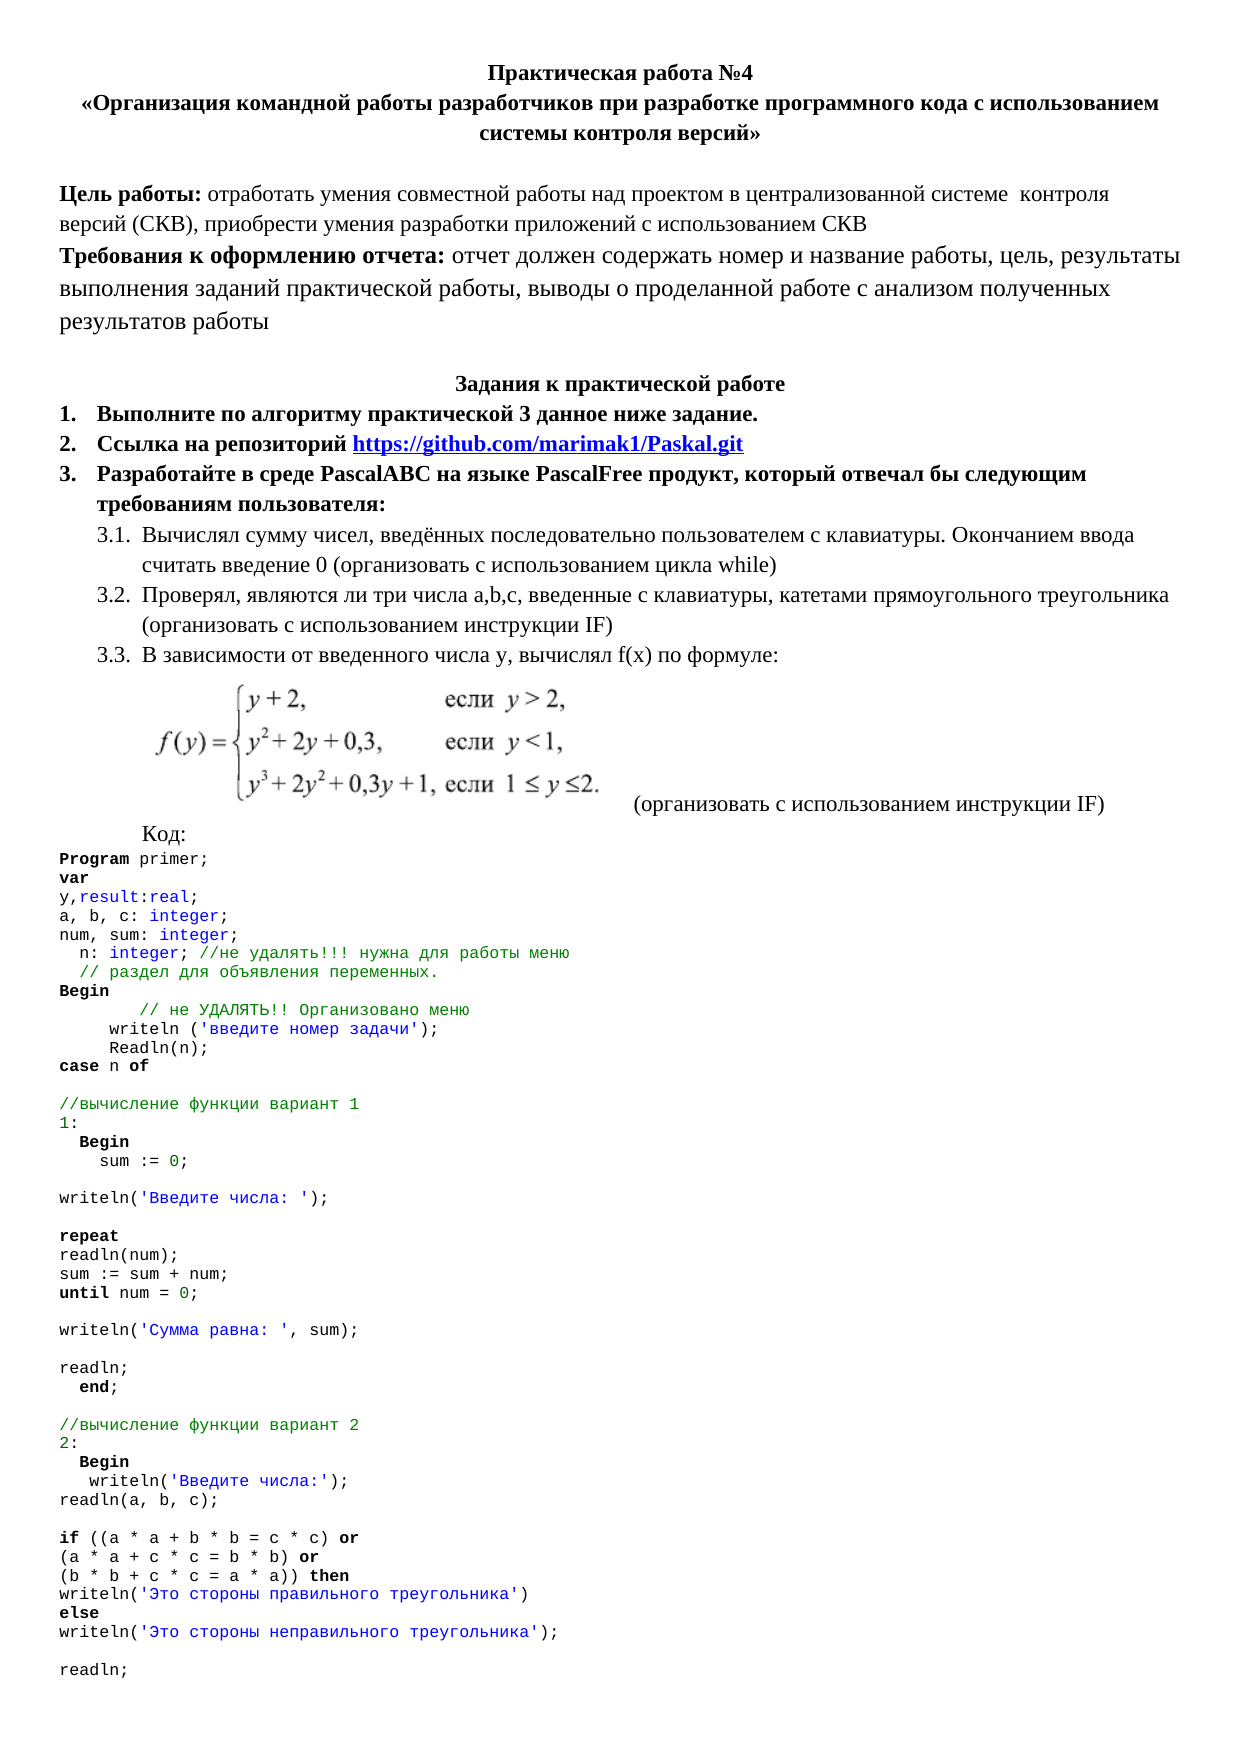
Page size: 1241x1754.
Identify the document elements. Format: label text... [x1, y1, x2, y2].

text writeln('Сумма равна: ', sum); [59, 1322, 1181, 1341]
text 2: [59, 1435, 1181, 1454]
text writeln('Это стороны неправильного треугольника'); [59, 1624, 1181, 1642]
text (b * b + c * c = a * a)) then [59, 1567, 1181, 1586]
text // не УДАЛЯТЬ!! Организовано меню [59, 1001, 1181, 1020]
text readln(a, b, c); [59, 1492, 1181, 1511]
text repeat [59, 1228, 1181, 1247]
text y,result:real; [59, 888, 1181, 907]
picture [141, 672, 634, 812]
list Вычислял сумму чисел, введённых последовательно пользователем с клавиатуры. Окончанием ввода считать введение 0 (организовать с использованием цикла while) [97, 521, 1181, 577]
text readln; [59, 1661, 1181, 1680]
text Begin [59, 1454, 1181, 1473]
list Проверял, являются ли три числа a,b,c, введенные с клавиатуры, катетами прямоугольного треугольника (организовать с использованием инструкции IF) [97, 581, 1181, 638]
text end; [59, 1378, 1181, 1397]
text Readln(n); [59, 1039, 1181, 1058]
text writeln('Введите числа: '); [59, 1190, 1181, 1209]
text sum := sum + num; [59, 1265, 1181, 1284]
text writeln ('введите номер задачи'); [59, 1020, 1181, 1039]
text «Организация командной работы разработчиков при разработке программного кода с использованием системы контроля версий» [59, 89, 1181, 146]
text writeln('Введите числа:'); [59, 1473, 1181, 1492]
text else [59, 1605, 1181, 1624]
text (a * a + c * c = b * b) or [59, 1548, 1181, 1567]
text Цель работы: отработать умения совместной работы над проектом в централизованной системе контроля версий (СКВ), приобрести умения разработки приложений с использованием СКВ [59, 180, 1181, 236]
text var [59, 869, 1181, 888]
text 1: [59, 1114, 1181, 1133]
list Выполните по алгоритму практической 3 данное ниже задание. [59, 400, 1181, 426]
text Практическая работа №4 [59, 59, 1181, 85]
text n: integer; //не удалять!!! нужна для работы меню [59, 945, 1181, 964]
text //вычисление функции вариант 1 [59, 1096, 1181, 1114]
list Разработайте в среде PascalABC на языке PascalFree продукт, который отвечал бы следующим требованиям пользователя: [59, 460, 1181, 517]
text a, b, c: integer; [59, 907, 1181, 926]
text num, sum: integer; [59, 926, 1181, 945]
list Код: [142, 820, 1181, 847]
text Задания к практической работе [59, 369, 1181, 396]
text case n of [59, 1058, 1181, 1077]
text Begin [59, 1133, 1181, 1152]
text until num = 0; [59, 1284, 1181, 1303]
text Begin [59, 983, 1181, 1001]
text sum := 0; [59, 1152, 1181, 1171]
text Program primer; [59, 851, 1181, 869]
text // раздел для объявления переменных. [59, 964, 1181, 983]
text if ((a * a + b * b = c * c) or [59, 1529, 1181, 1548]
text readln; [59, 1360, 1181, 1378]
text //вычисление функции вариант 2 [59, 1416, 1181, 1435]
text readln(num); [59, 1247, 1181, 1265]
list Ссылка на репозиторий https://github.com/marimak1/Paskal.git [59, 430, 1181, 456]
text Требования к оформлению отчета: отчет должен содержать номер и название работы, цель, результаты выполнения заданий практической работы, выводы о проделанной работе с анализом полученных результатов работы [59, 240, 1181, 335]
text writeln('Это стороны правильного треугольника') [59, 1586, 1181, 1605]
